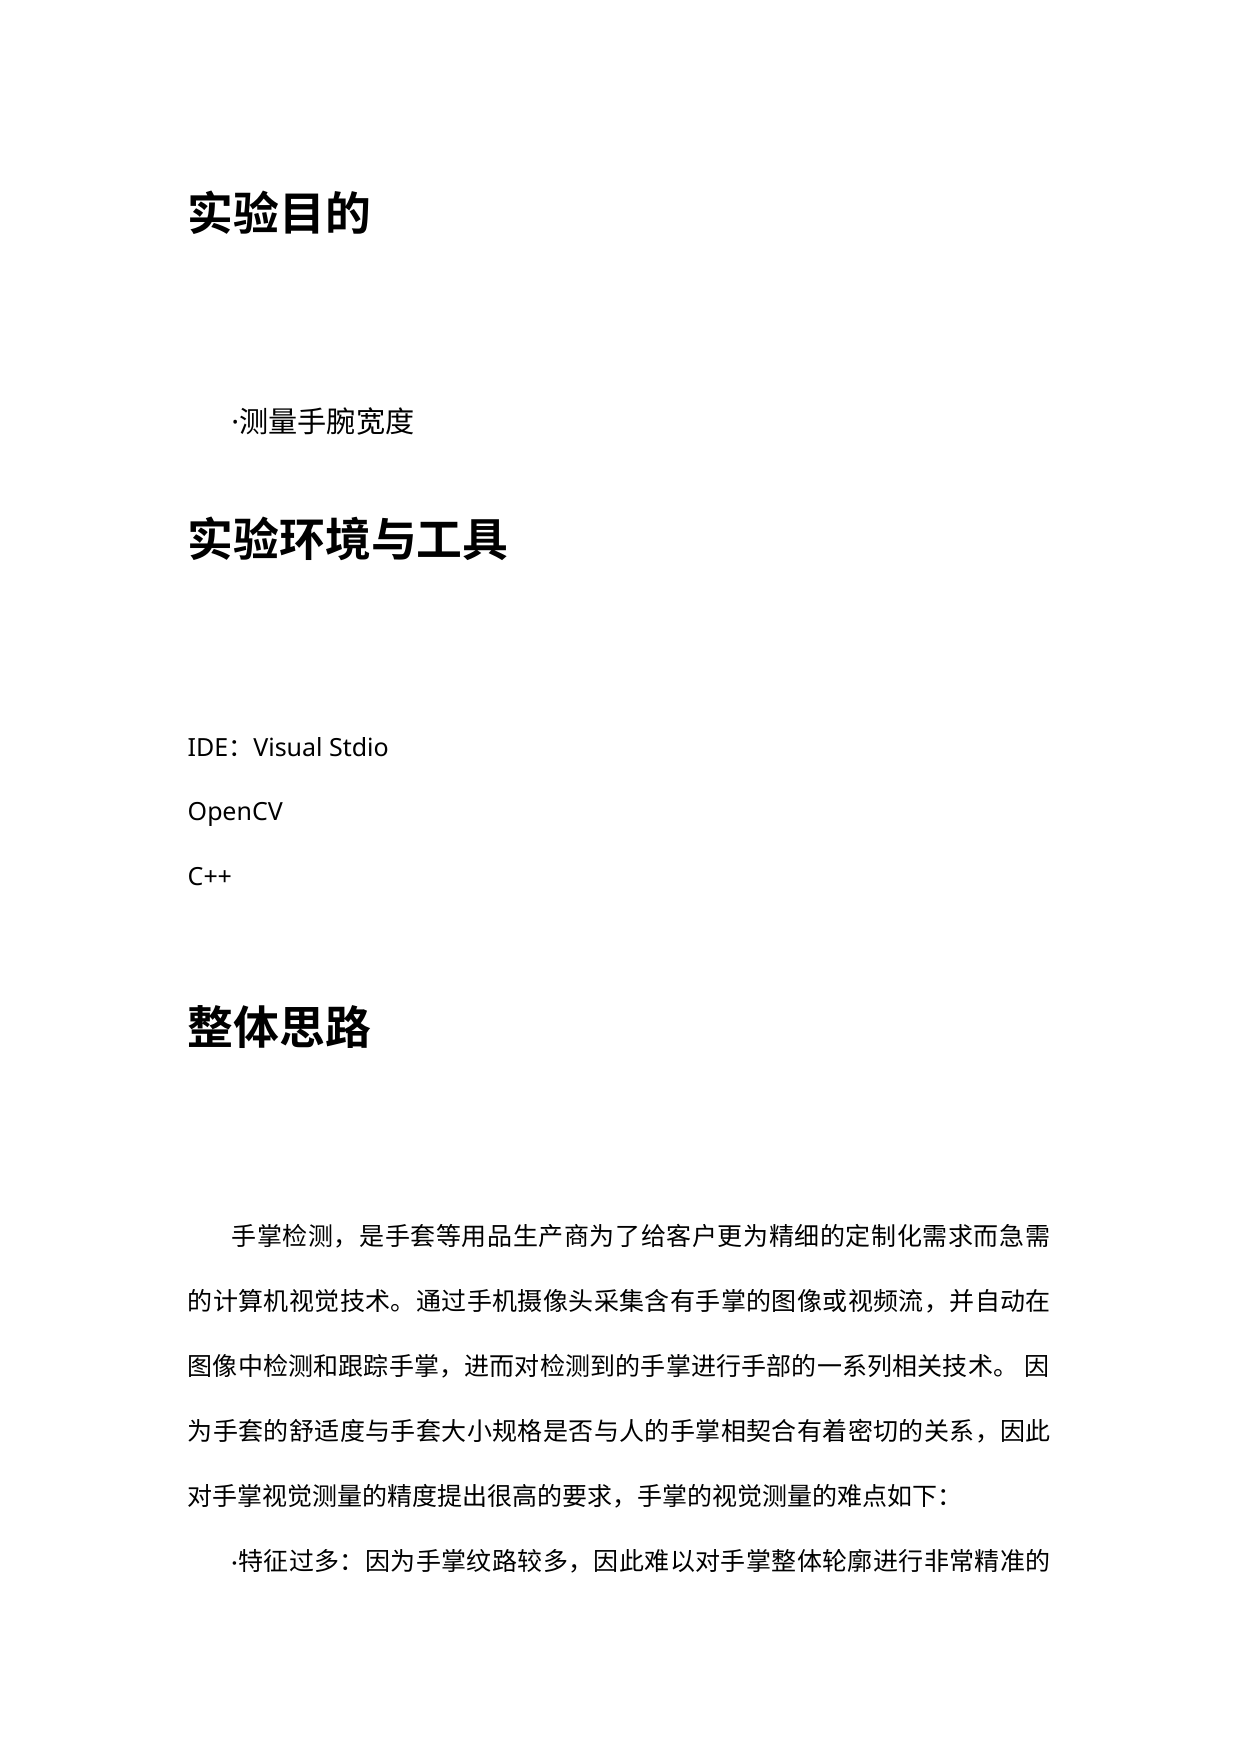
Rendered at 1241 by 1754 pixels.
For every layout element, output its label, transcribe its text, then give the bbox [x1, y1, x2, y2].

text C++ [187, 843, 1053, 908]
text 手掌检测，是手套等用品生产商为了给客户更为精细的定制化需求而急需的计算机视觉技术。通过手机摄像头采集含有手掌的图像或视频流，并自动在图像中检测和跟踪手掌，进而对检测到的手掌进行手部的一系列相关技术。 因为手套的舒适度与手套大小规格是否与人的手掌相契合有着密切的关系，因此对手掌视觉测量的精度提出很高的要求，手掌的视觉测量的难点如下： [187, 1202, 1053, 1527]
text ·测量手腕宽度 [187, 387, 1053, 452]
subtitle 整体思路 [187, 976, 1053, 1074]
subtitle 实验环境与工具 [187, 488, 1053, 585]
subtitle 实验目的 [187, 162, 1053, 259]
text OpenCV [187, 778, 1053, 843]
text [187, 1527, 1053, 1592]
text IDE：Visual Stdio [187, 713, 1053, 778]
